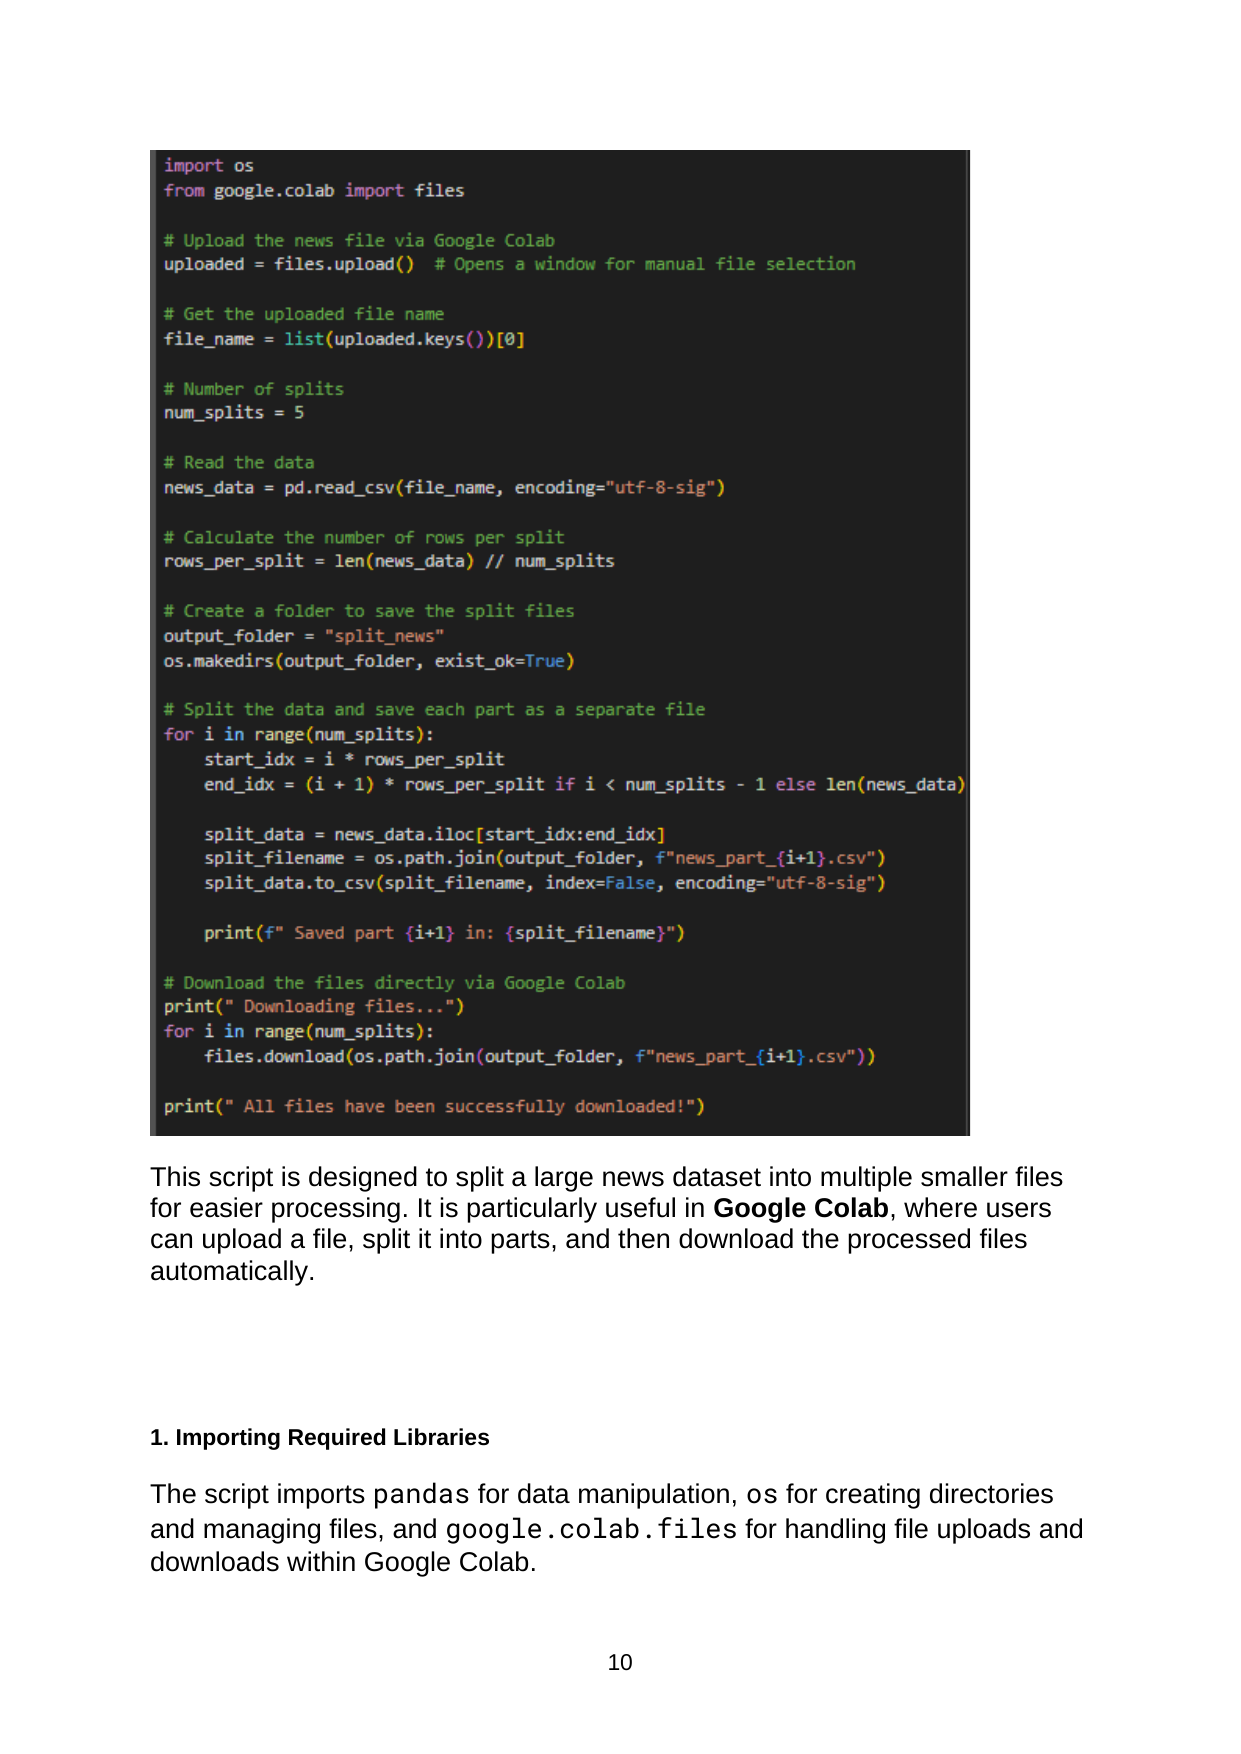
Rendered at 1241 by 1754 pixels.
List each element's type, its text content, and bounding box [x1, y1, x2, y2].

picture [150, 150, 971, 1136]
text This script is designed to split a large news dataset into multiple smaller files for easier processing. It is particularly useful in Google Colab, where users can upload a file, split it into parts, and then download the processed files automatically. [150, 1161, 1090, 1286]
subtitle 1. Importing Required Libraries [150, 1423, 1090, 1450]
text The script imports pandas for data manipulation, os for creating directories and managing files, and google.colab.files for handling file uploads and downloads within Google Colab. [150, 1475, 1090, 1577]
